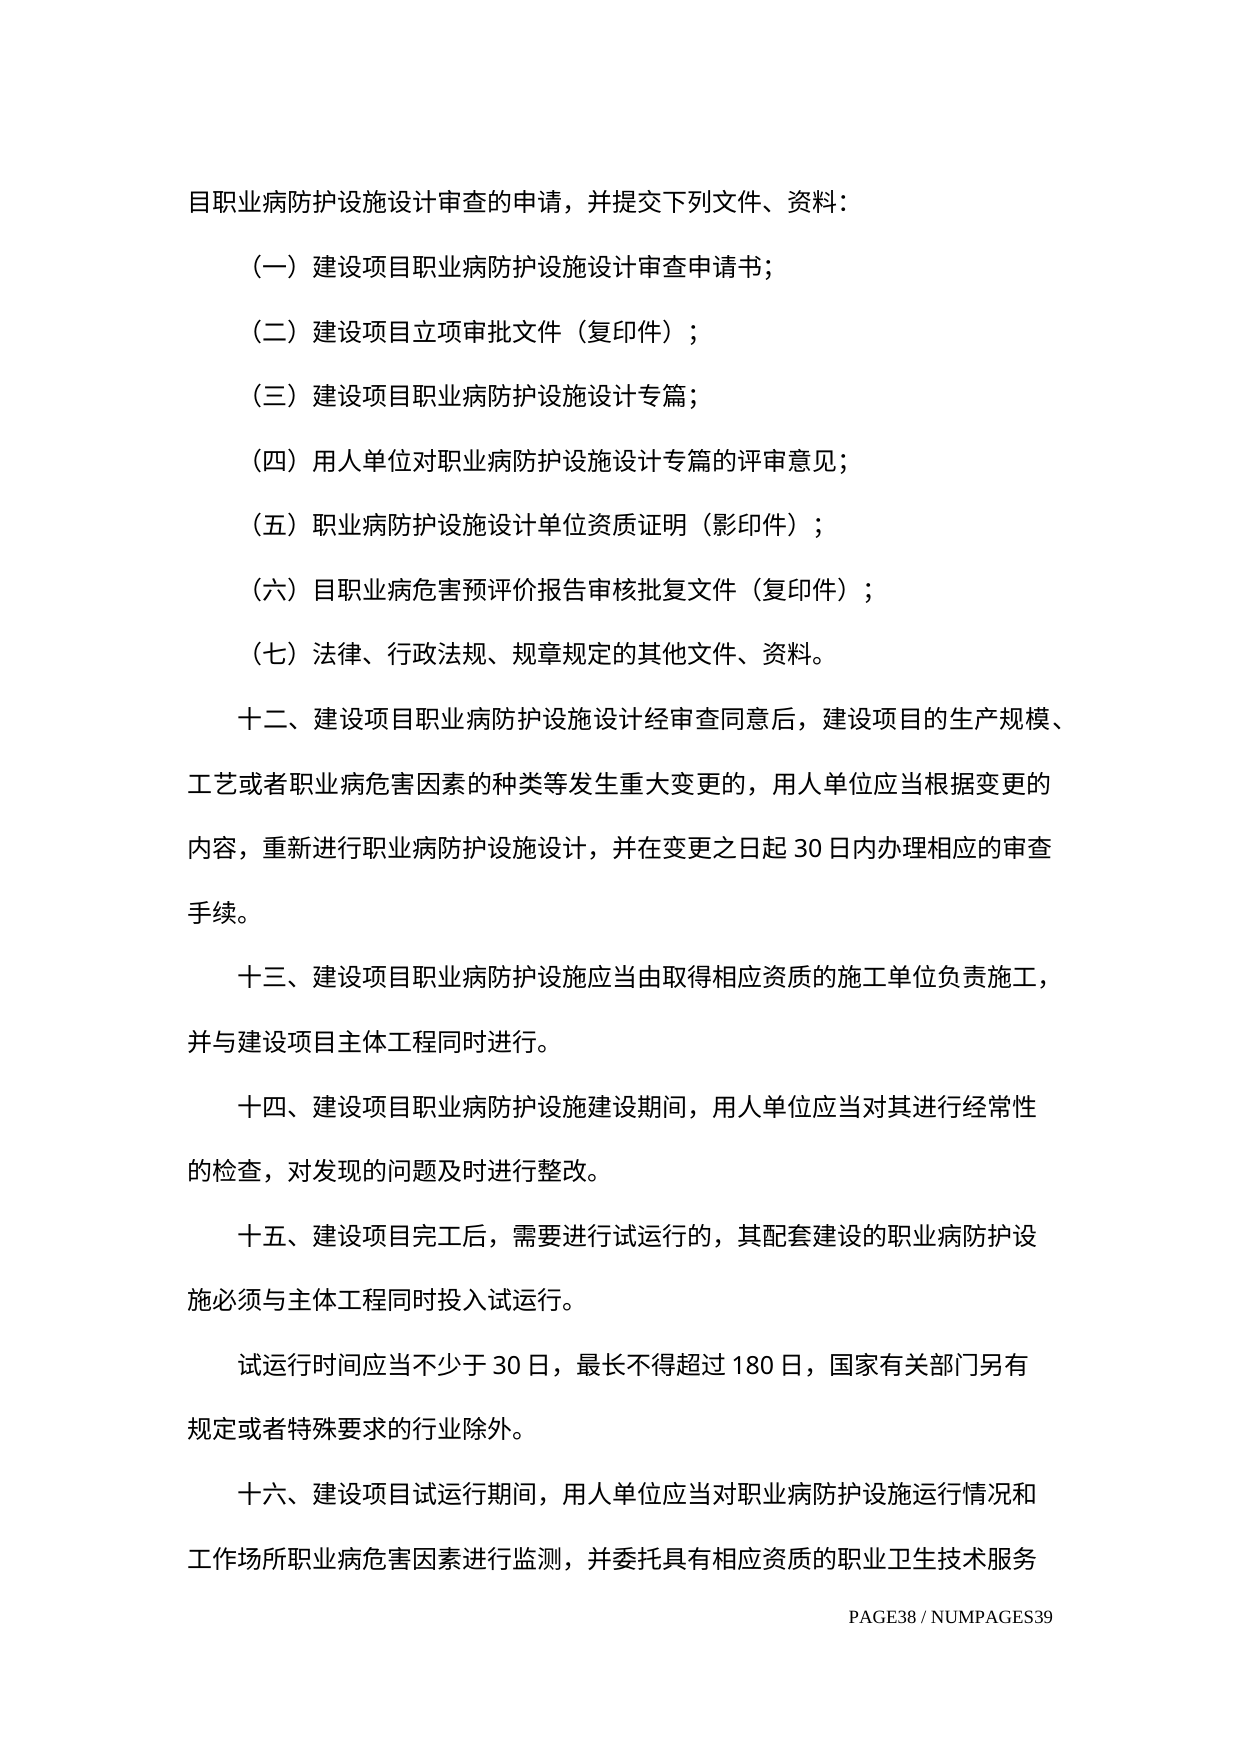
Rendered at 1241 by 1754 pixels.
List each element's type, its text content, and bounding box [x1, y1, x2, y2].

text （二）建设项目立项审批文件（复印件）； [187, 289, 1053, 354]
text 十四、建设项目职业病防护设施建设期间，用人单位应当对其进行经常性的检查，对发现的问题及时进行整改。 [187, 1064, 1053, 1193]
text （六）目职业病危害预评价报告审核批复文件（复印件）； [187, 548, 1053, 612]
text 十二、建设项目职业病防护设施设计经审查同意后，建设项目的生产规模、工艺或者职业病危害因素的种类等发生重大变更的，用人单位应当根据变更的内容，重新进行职业病防护设施设计，并在变更之日起30日内办理相应的审查手续。 [187, 677, 1053, 935]
text （一）建设项目职业病防护设施设计审查申请书； [187, 225, 1053, 289]
text （五）职业病防护设施设计单位资质证明（影印件）； [187, 483, 1053, 548]
text 十五、建设项目完工后，需要进行试运行的，其配套建设的职业病防护设施必须与主体工程同时投入试运行。 [187, 1193, 1053, 1323]
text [187, 160, 1053, 225]
text 十三、建设项目职业病防护设施应当由取得相应资质的施工单位负责施工，并与建设项目主体工程同时进行。 [187, 935, 1053, 1064]
text （四）用人单位对职业病防护设施设计专篇的评审意见； [187, 418, 1053, 483]
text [187, 1452, 1053, 1581]
text （三）建设项目职业病防护设施设计专篇； [187, 354, 1053, 418]
text 试运行时间应当不少于30日，最长不得超过180日，国家有关部门另有规定或者特殊要求的行业除外。 [187, 1323, 1053, 1452]
text （七）法律、行政法规、规章规定的其他文件、资料。 [187, 612, 1053, 677]
